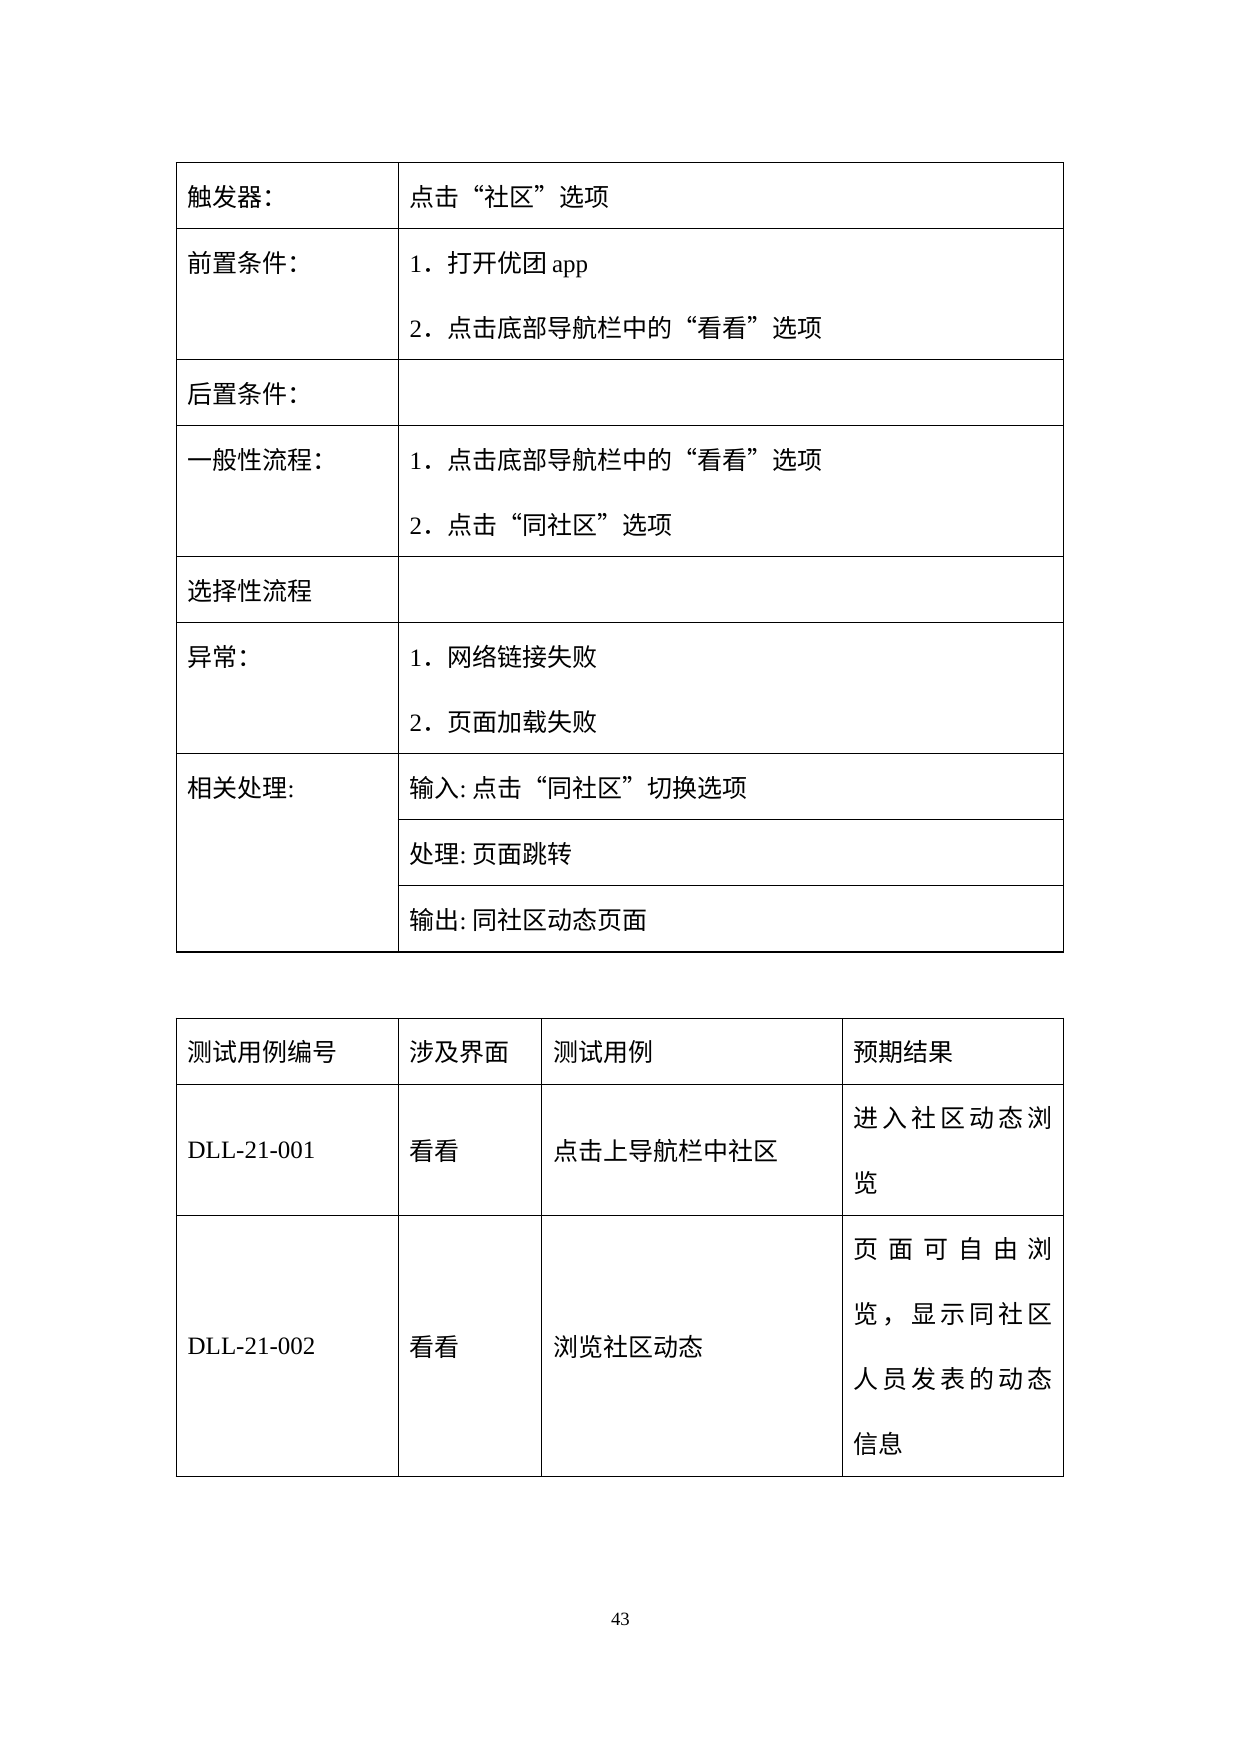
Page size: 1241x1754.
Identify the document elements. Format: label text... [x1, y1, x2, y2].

table_cell 处理: 页面跳转 [399, 820, 1063, 885]
table_cell 输入: 点击“同社区”切换选项 [399, 754, 1063, 819]
table_cell 1．点击底部导航栏中的“看看”选项 2．点击“同社区”选项 [399, 426, 1063, 556]
table_cell [399, 557, 1063, 622]
table_header 测试用例编号 [177, 1019, 398, 1083]
table_cell 选择性流程 [177, 557, 398, 622]
table_cell 点击“社区”选项 [399, 163, 1063, 228]
table_header 测试用例 [542, 1019, 842, 1083]
table_cell 1．打开优团app 2．点击底部导航栏中的“看看”选项 [399, 229, 1063, 359]
table_cell 相关处理: [177, 754, 398, 951]
table_cell 触发器： [177, 163, 398, 228]
table_cell 一般性流程： [177, 426, 398, 556]
table_cell 浏览社区动态 [542, 1216, 842, 1476]
table_cell DLL-21-001 [177, 1085, 398, 1214]
table_cell [399, 360, 1063, 425]
table_cell DLL-21-002 [177, 1216, 398, 1476]
table_cell 前置条件： [177, 229, 398, 359]
table_cell 点击上导航栏中社区 [542, 1085, 842, 1214]
table_cell 后置条件： [177, 360, 398, 425]
table_cell 1．网络链接失败 2．页面加载失败 [399, 623, 1063, 753]
table_cell 输出: 同社区动态页面 [399, 886, 1063, 951]
table_cell 异常： [177, 623, 398, 753]
table_header 预期结果 [843, 1019, 1063, 1083]
table_cell 进入社区动态浏览 [843, 1085, 1063, 1214]
table_cell 看看 [399, 1085, 541, 1214]
table_cell 页面可自由浏览，显示同社区人员发表的动态信息 [843, 1216, 1063, 1476]
table_header 涉及界面 [399, 1019, 541, 1083]
table_cell 看看 [399, 1216, 541, 1476]
